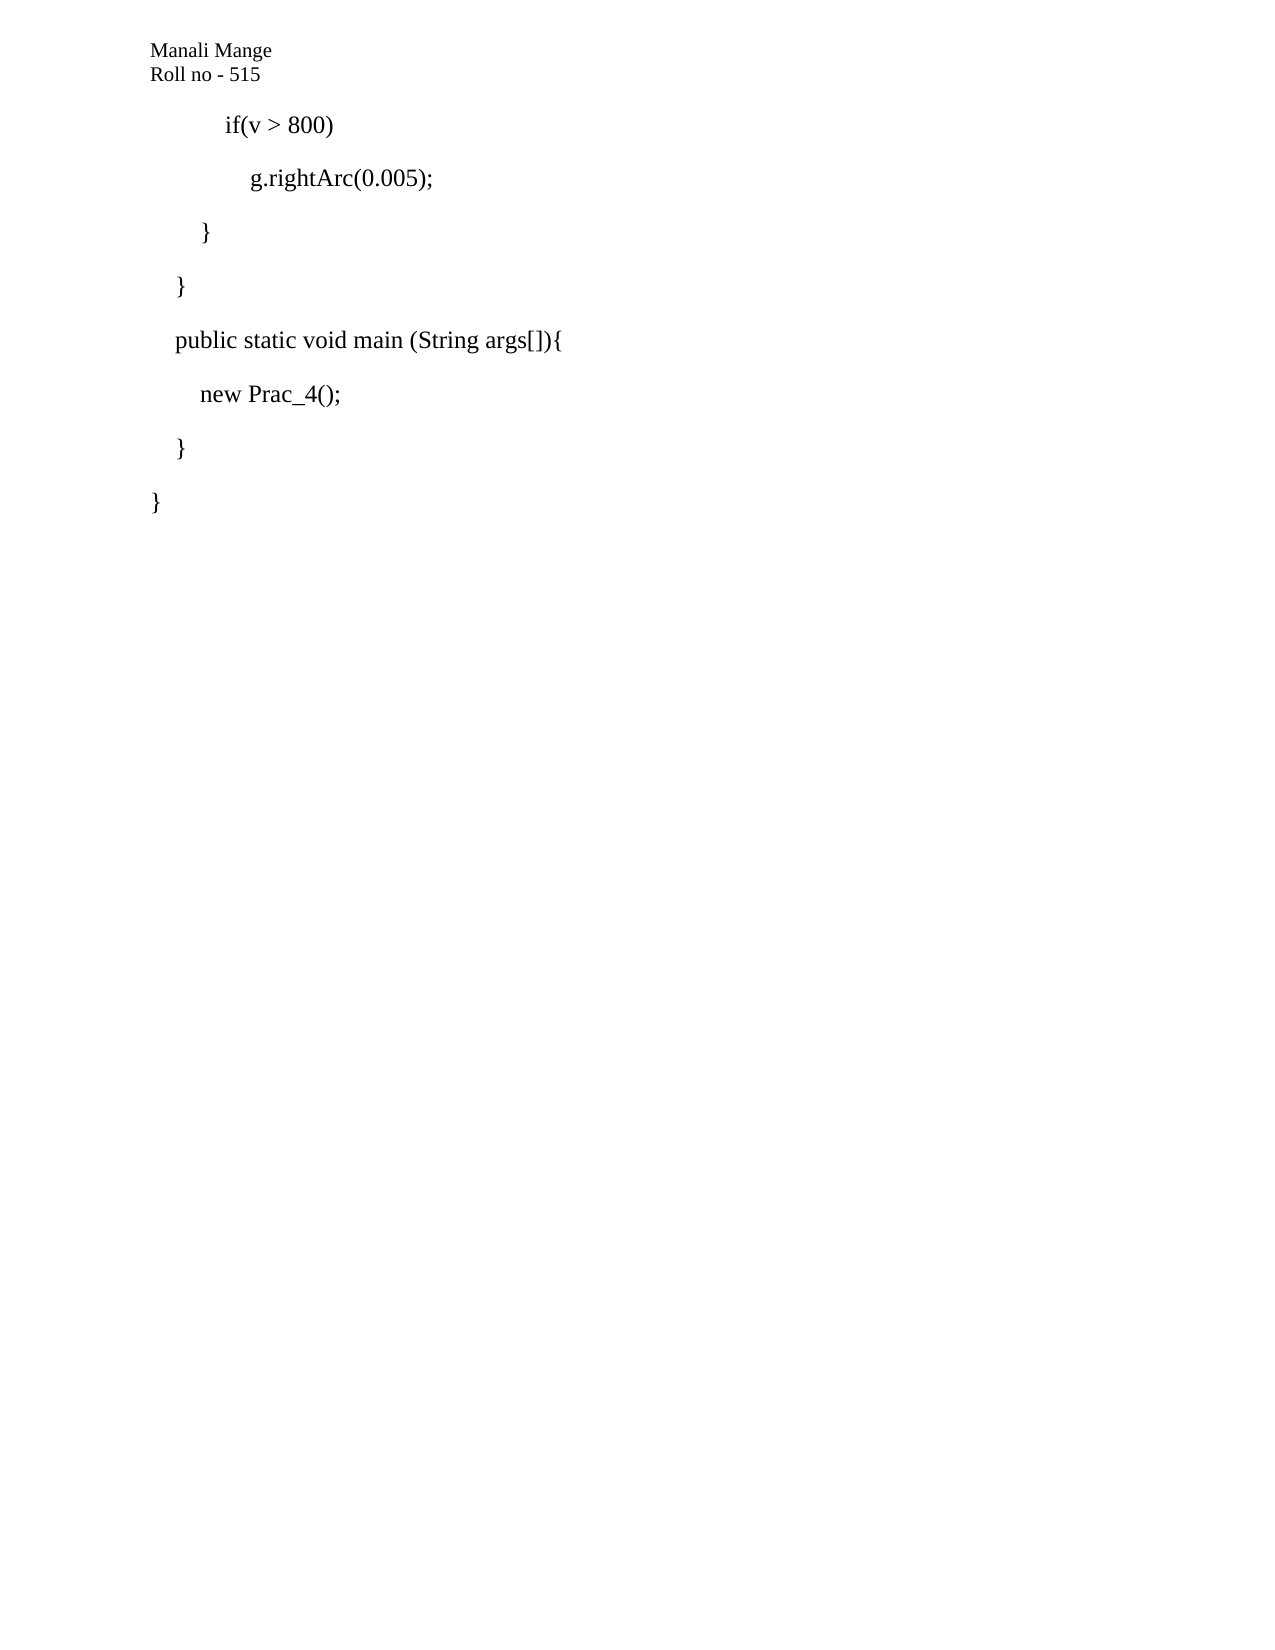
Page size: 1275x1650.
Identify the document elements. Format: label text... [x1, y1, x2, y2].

text } [150, 487, 1125, 515]
text if(v > 800) [150, 110, 1125, 138]
text } [150, 217, 1125, 246]
text } [150, 271, 1125, 300]
text g.rightArc(0.005); [150, 163, 1125, 192]
text new Prac_4(); [150, 379, 1125, 408]
text } [150, 433, 1125, 462]
text public static void main (String args[]){ [150, 325, 1125, 354]
